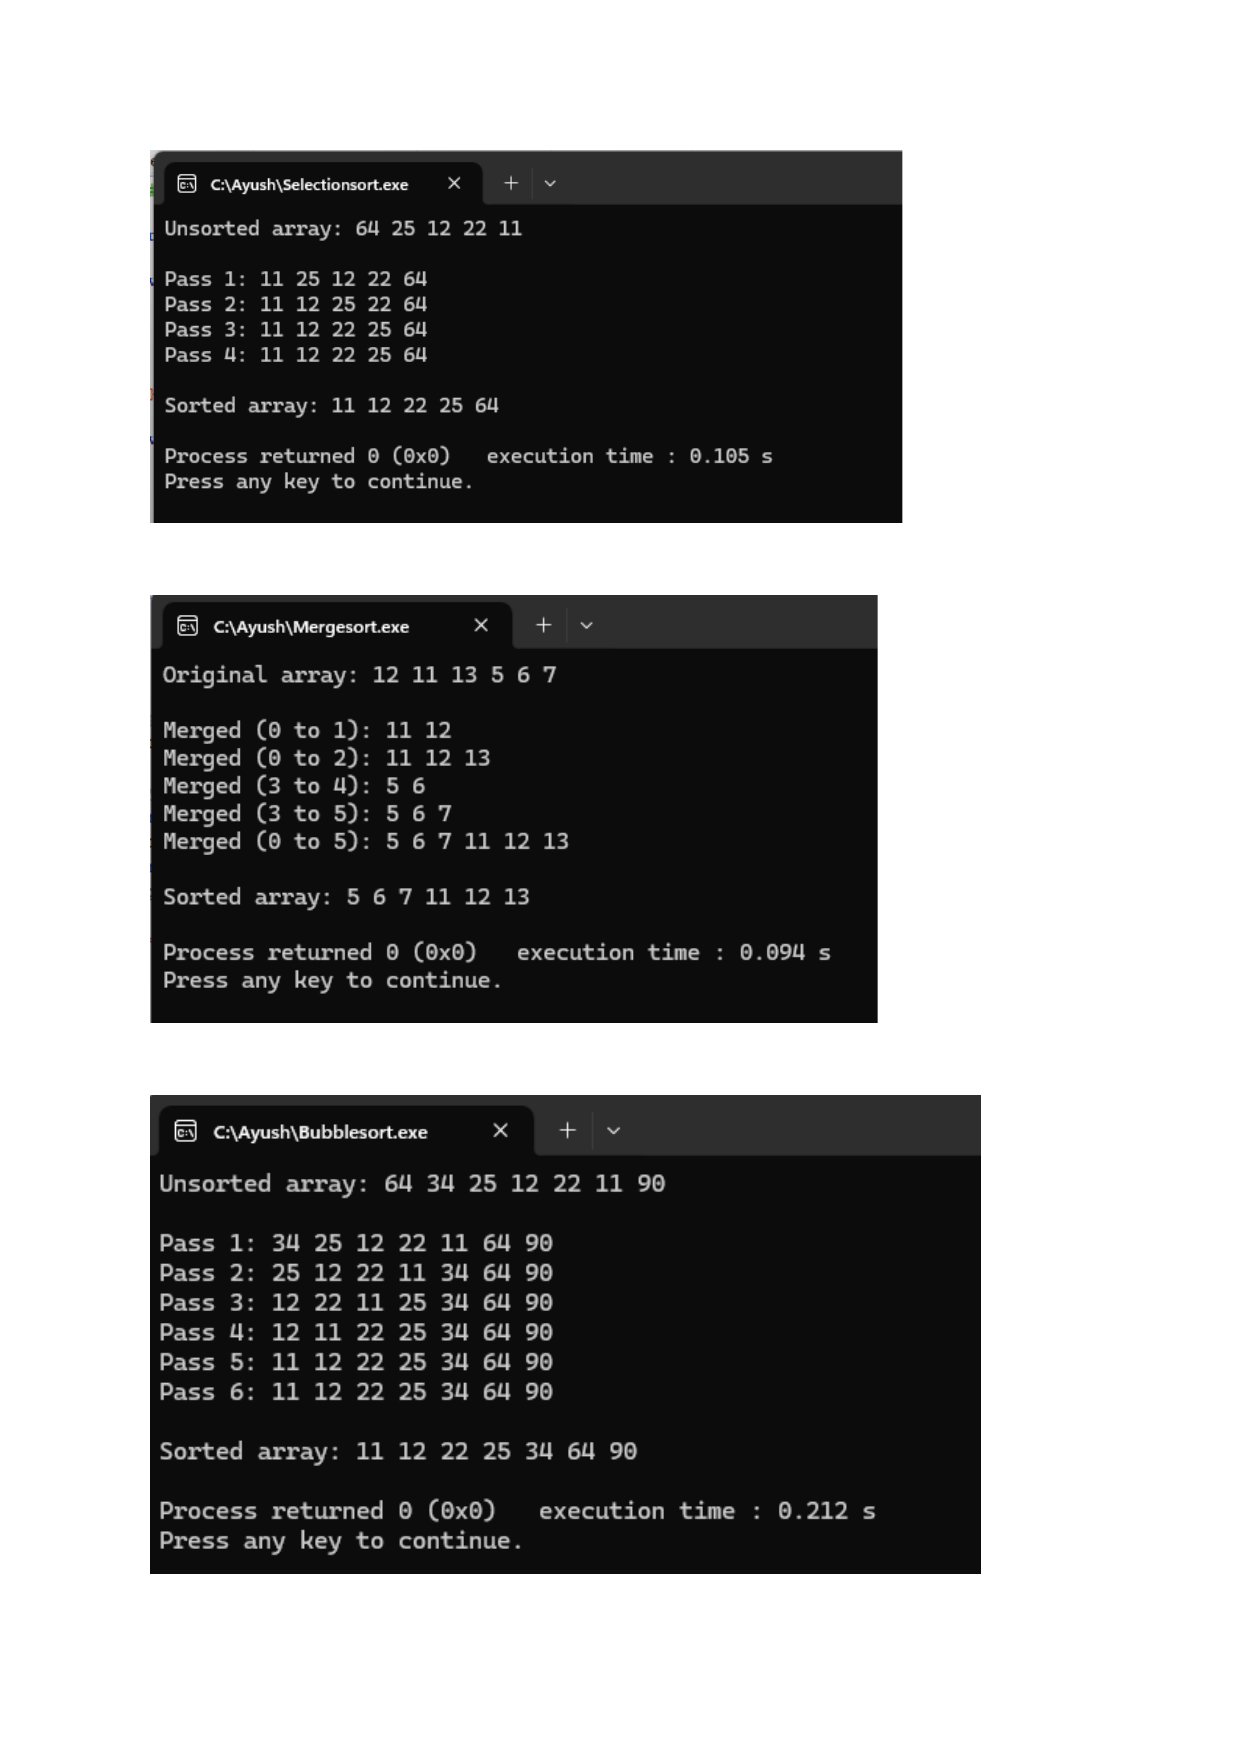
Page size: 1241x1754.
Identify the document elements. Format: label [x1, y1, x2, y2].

picture [150, 595, 878, 1023]
picture [150, 1095, 981, 1574]
picture [150, 150, 903, 523]
